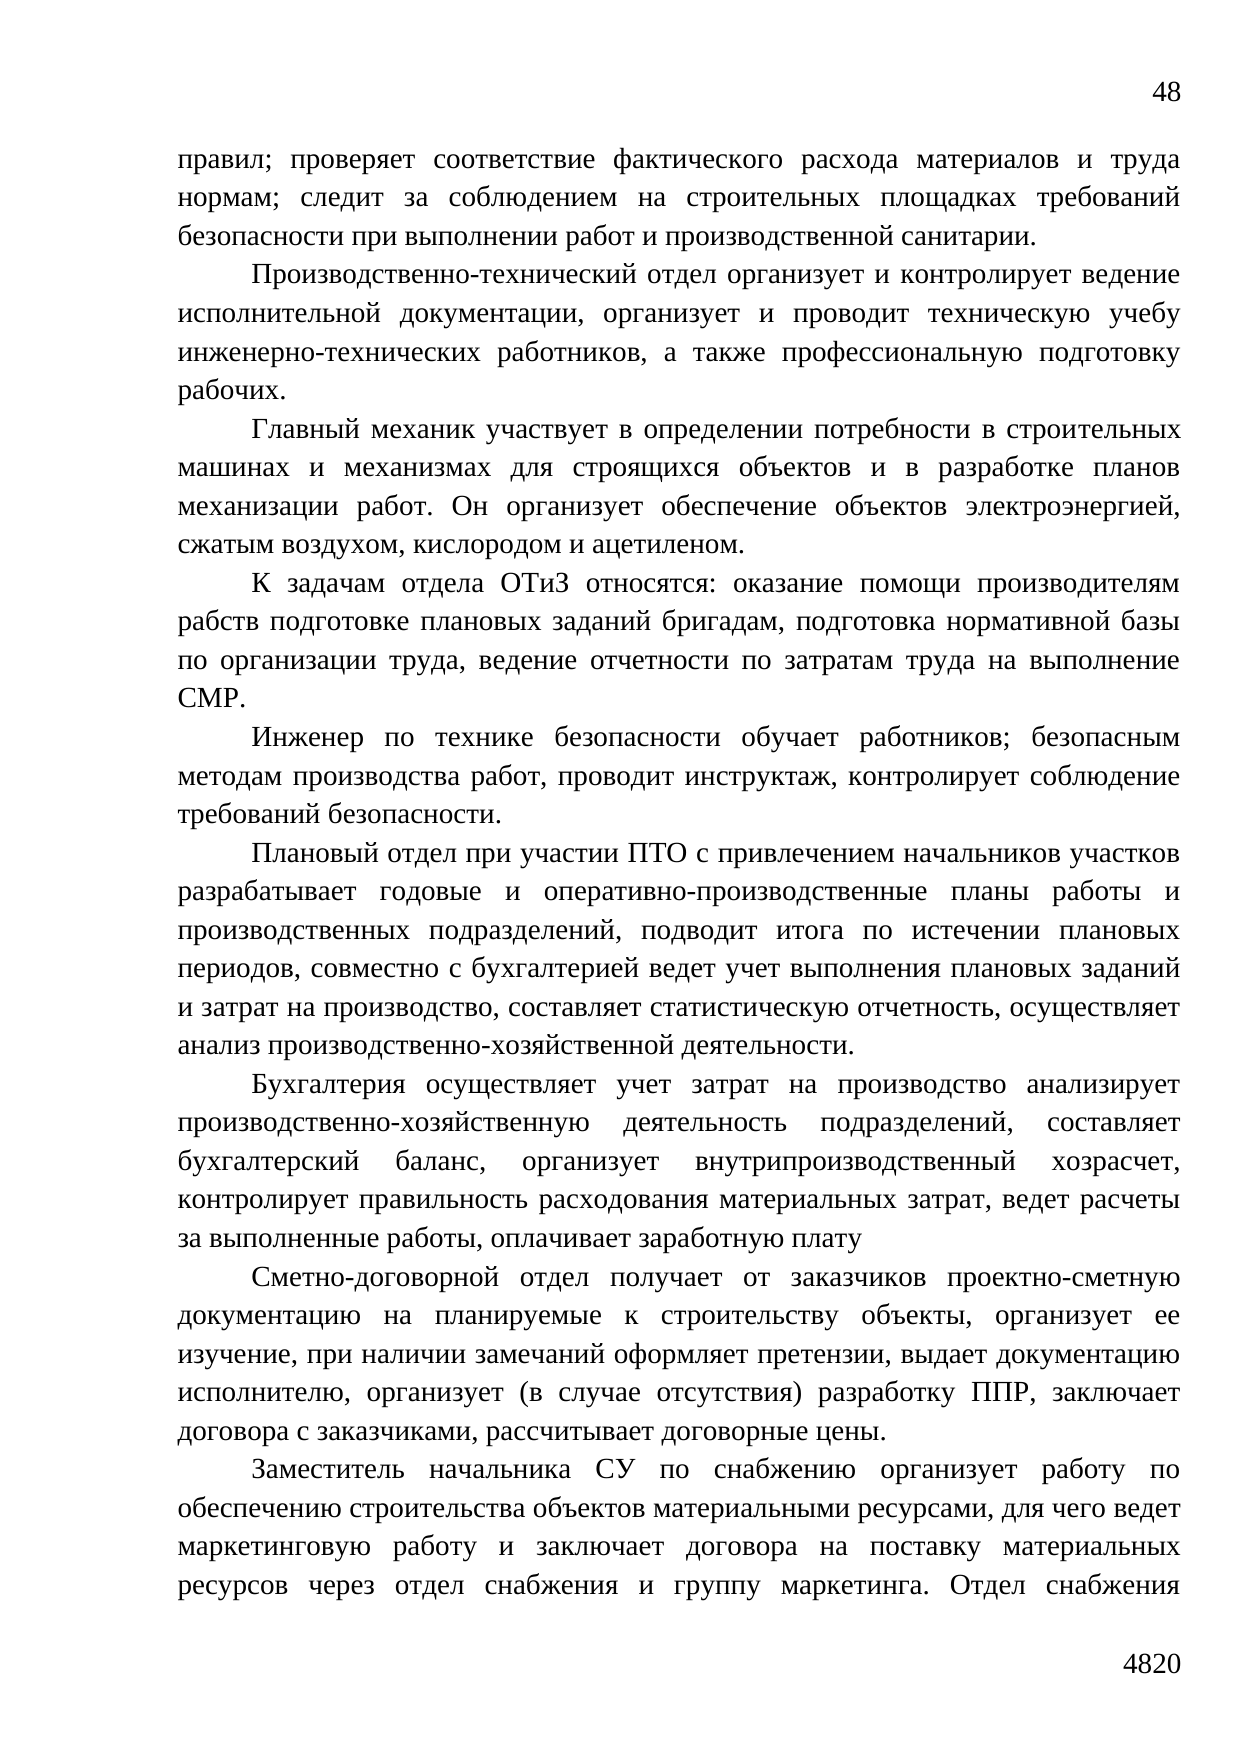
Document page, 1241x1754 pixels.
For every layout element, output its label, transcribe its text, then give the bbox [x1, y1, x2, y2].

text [177, 141, 1181, 252]
text К задачам отдела ОТиЗ относятся: оказание помощи производителям рабств подготовке плановых заданий бригадам, подготовка нормативной базы по организации труда, ведение отчетности по затратам труда на выполнение СМР. [177, 565, 1181, 714]
text Инженер по технике безопасности обучает работников; безопасным методам производства работ, проводит инструктаж, контролирует соблюдение требований безопасности. [177, 719, 1181, 830]
text Производственно-технический отдел организует и контролирует ведение исполнительной документации, организует и проводит техническую учебу инженерно-технических работников, а также профессиональную подготовку рабочих. [177, 257, 1181, 406]
text Главный механик участвует в определении потребности в строи­тельных машинах и механизмах для строящихся объектов и в разработке планов механизации работ. Он организует обеспечение объектов электроэнергией, сжатым воздухом, кислородом и ацетиленом. [177, 411, 1181, 560]
text Бухгалтерия осуществляет учет затрат на производство анализирует производственно-хозяйственную деятельность подразделений, составляет бухгалтерский баланс, организует внутрипроизводственный хозрасчет, контролирует правильность расходования материальных затрат, ведет расчеты за выполненные работы, оплачивает заработную плату [177, 1066, 1181, 1254]
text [177, 1451, 1181, 1601]
text Сметно-договорной отдел получает от заказчиков проектно-сметную документацию на планируемые к строительству объекты, организует ее изучение, при наличии замечаний оформляет претензии, выдает документацию исполнителю, организует (в случае отсутствия) разработку ППР, заключает договора с заказчиками, рассчитывает договорные цены. [177, 1259, 1181, 1446]
text Плановый отдел при участии ПТО с привлечением начальников участков разрабатывает годовые и оперативно-производственные планы работы и производственных подразделений, подводит итога по истечении плановых периодов, совместно с бухгалтерией ведет учет выполнения плановых заданий и затрат на производство, составляет статистическую отчетность, осуществляет анализ производственно-хозяйственной деятельности. [177, 835, 1181, 1061]
